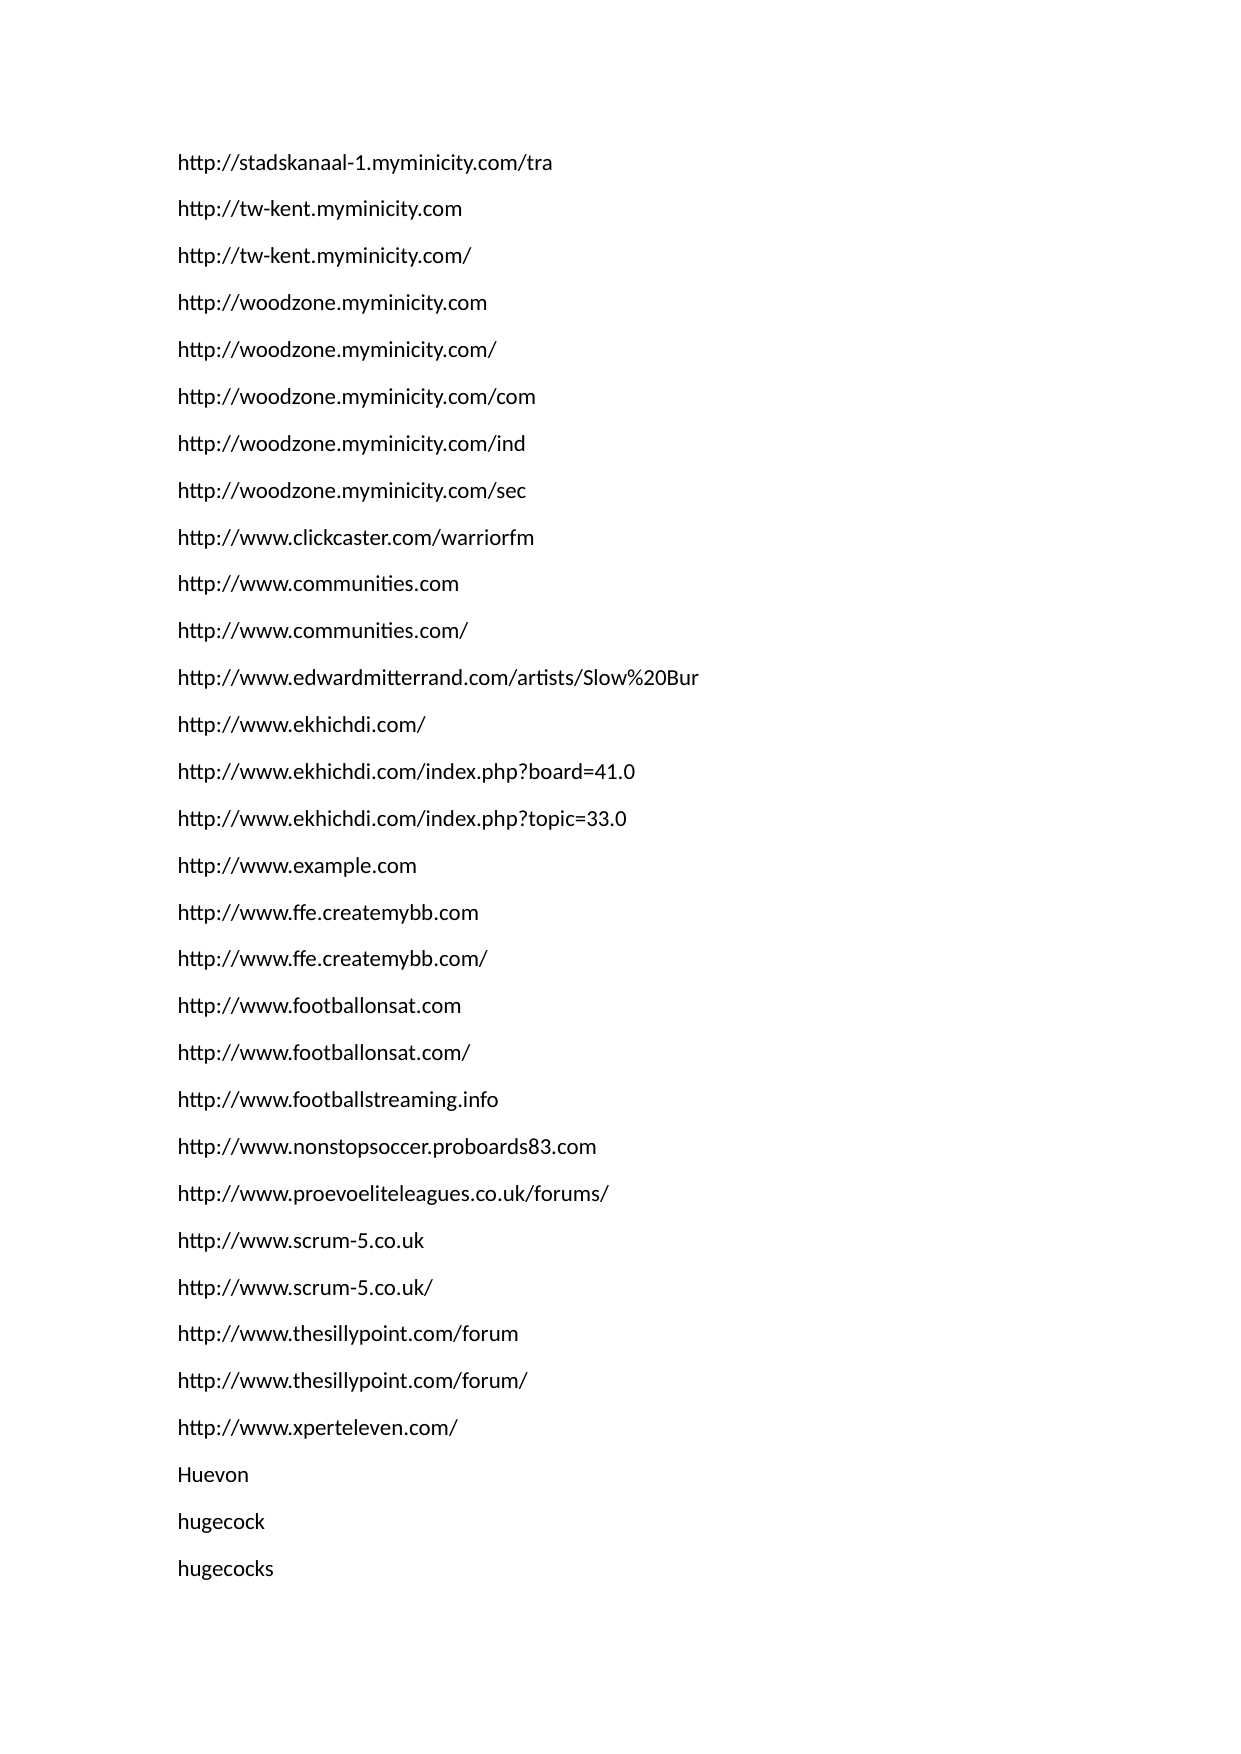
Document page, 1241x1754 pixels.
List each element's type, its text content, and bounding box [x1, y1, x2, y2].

text http://www.footballstreaming.info [177, 1085, 1063, 1113]
text http://www.proevoeliteleagues.co.uk/forums/ [177, 1179, 1063, 1207]
text http://woodzone.myminicity.com [177, 288, 1063, 316]
text http://www.thesillypoint.com/forum/ [177, 1366, 1063, 1394]
text http://www.example.com [177, 851, 1063, 879]
text http://www.ekhichdi.com/index.php?topic=33.0 [177, 804, 1063, 832]
text http://www.ffe.createmybb.com/ [177, 944, 1063, 972]
text http://www.nonstopsoccer.proboards83.com [177, 1132, 1063, 1160]
text http://www.ffe.createmybb.com [177, 898, 1063, 926]
text http://woodzone.myminicity.com/ind [177, 429, 1063, 457]
text http://www.scrum-5.co.uk/ [177, 1273, 1063, 1301]
text http://www.edwardmitterrand.com/artists/Slow%20Bur [177, 663, 1063, 691]
text http://www.ekhichdi.com/ [177, 710, 1063, 738]
text http://woodzone.myminicity.com/ [177, 335, 1063, 363]
text http://woodzone.myminicity.com/sec [177, 476, 1063, 504]
text http://www.scrum-5.co.uk [177, 1226, 1063, 1254]
text http://stadskanaal-1.myminicity.com/tra [177, 148, 1063, 176]
text http://www.xperteleven.com/ [177, 1413, 1063, 1441]
text hugecock [177, 1507, 1063, 1535]
text http://woodzone.myminicity.com/com [177, 382, 1063, 410]
text http://tw-kent.myminicity.com [177, 194, 1063, 222]
text http://www.footballonsat.com/ [177, 1038, 1063, 1066]
text http://www.communities.com [177, 569, 1063, 597]
text http://tw-kent.myminicity.com/ [177, 241, 1063, 269]
text Huevon [177, 1460, 1063, 1488]
text http://www.footballonsat.com [177, 991, 1063, 1019]
text http://www.thesillypoint.com/forum [177, 1319, 1063, 1347]
text http://www.ekhichdi.com/index.php?board=41.0 [177, 757, 1063, 785]
text http://www.clickcaster.com/warriorfm [177, 523, 1063, 551]
text hugecocks [177, 1554, 1063, 1582]
text http://www.communities.com/ [177, 616, 1063, 644]
